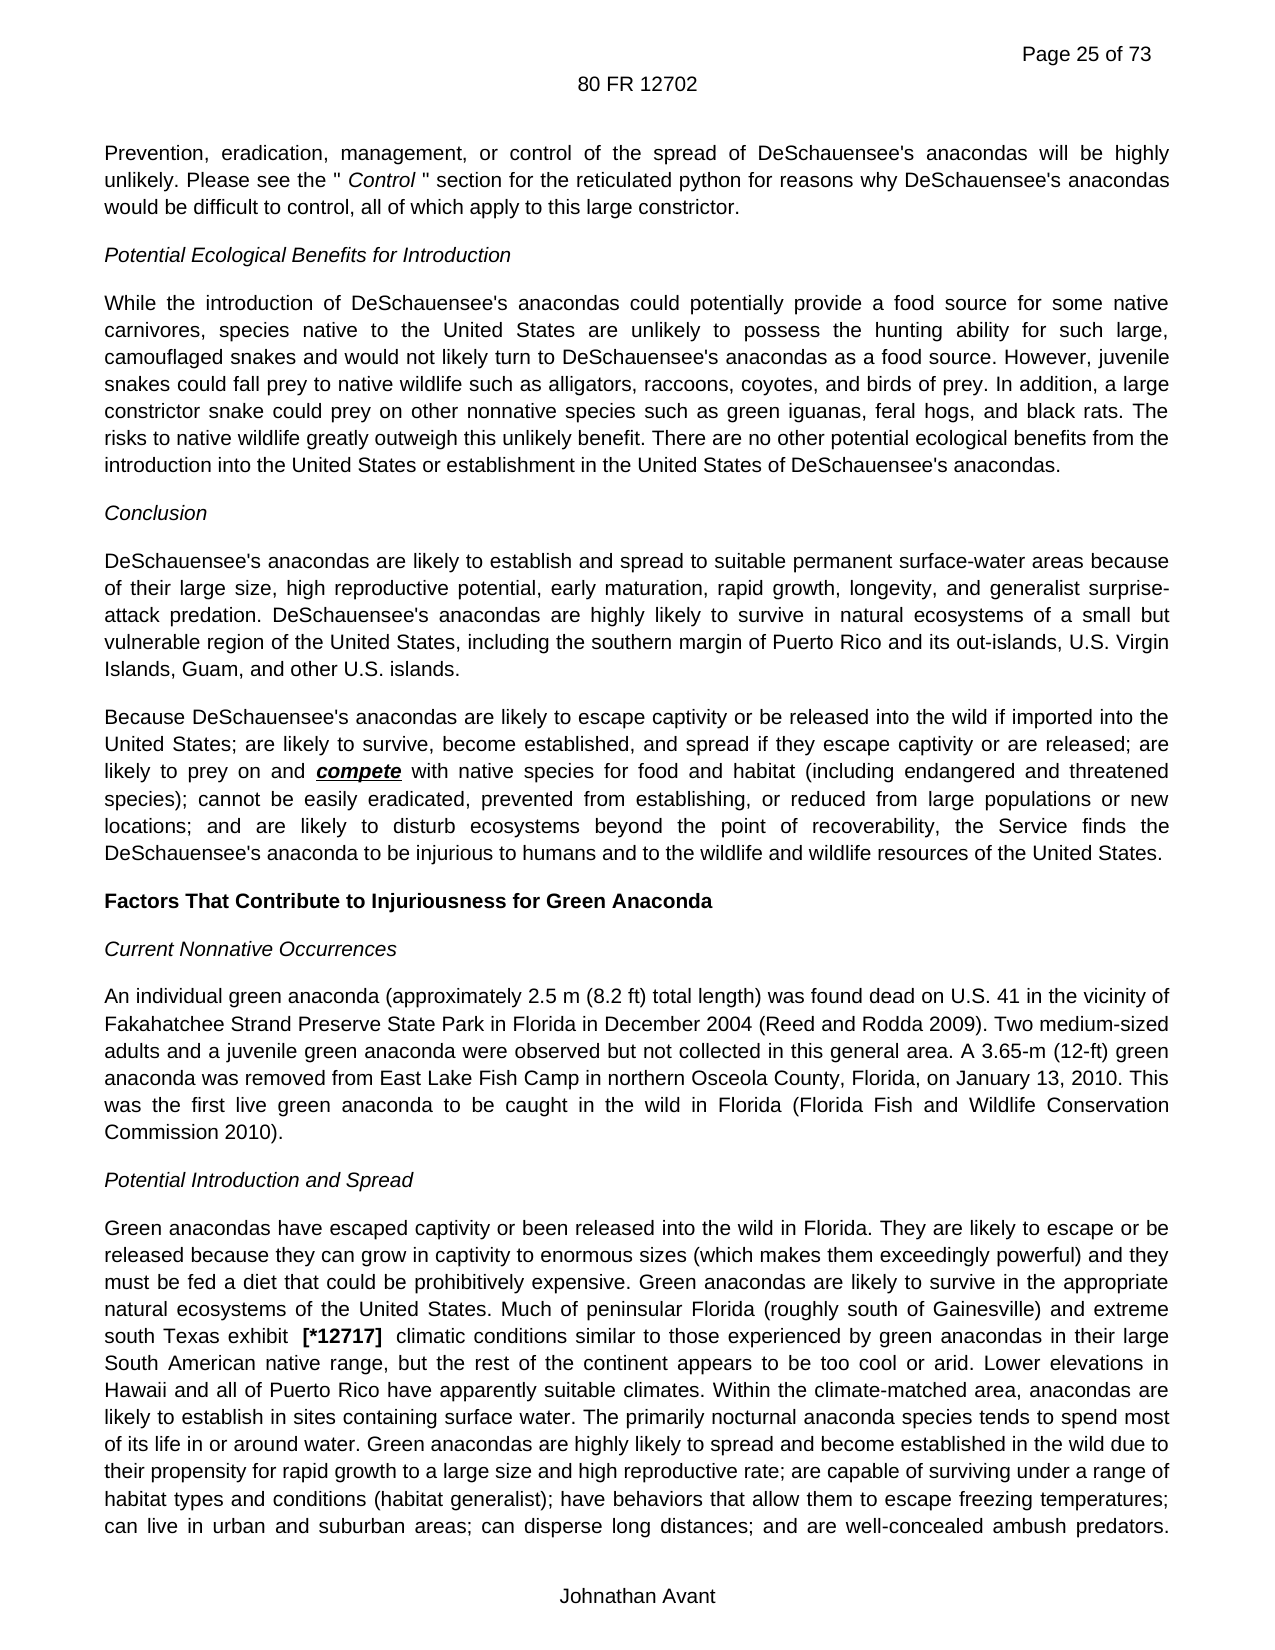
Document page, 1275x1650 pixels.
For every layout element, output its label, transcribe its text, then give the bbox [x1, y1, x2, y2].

text Conclusion [104, 498, 1171, 525]
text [104, 1212, 1171, 1537]
text DeSchauensee's anacondas are likely to establish and spread to suitable permanent surface-water areas because of their large size, high reproductive potential, early maturation, rapid growth, longevity, and generalist surprise-attack predation. DeSchauensee's anacondas are highly likely to survive in natural ecosystems of a small but vulnerable region of the United States, including the southern margin of Puerto Rico and its out-islands, U.S. Virgin Islands, Guam, and other U.S. islands. [104, 546, 1171, 681]
text Because DeSchauensee's anacondas are likely to escape captivity or be released into the wild if imported into the United States; are likely to survive, become established, and spread if they escape captivity or are released; are likely to prey on and compete with native species for food and habitat (including endangered and threatened species); cannot be easily eradicated, prevented from establishing, or reduced from large populations or new locations; and are likely to disturb ecosystems beyond the point of recoverability, the Service finds the DeSchauensee's anaconda to be injurious to humans and to the wildlife and wildlife resources of the United States. [104, 702, 1171, 864]
text Prevention, eradication, management, or control of the spread of DeSchauensee's anacondas will be highly unlikely. Please see the " Control " section for the reticulated python for reasons why DeSchauensee's anacondas would be difficult to control, all of which apply to this large constrictor. [104, 137, 1171, 219]
text While the introduction of DeSchauensee's anacondas could potentially provide a food source for some native carnivores, species native to the United States are unlikely to possess the hunting ability for such large, camouflaged snakes and would not likely turn to DeSchauensee's anacondas as a food source. However, juvenile snakes could fall prey to native wildlife such as alligators, raccoons, coyotes, and birds of prey. In addition, a large constrictor snake could prey on other nonnative species such as green iguanas, feral hogs, and black rats. The risks to native wildlife greatly outweigh this unlikely benefit. There are no other potential ecological benefits from the introduction into the United States or establishment in the United States of DeSchauensee's anacondas. [104, 287, 1171, 477]
text Potential Ecological Benefits for Introduction [104, 239, 1171, 267]
text Current Nonnative Occurrences [104, 933, 1171, 960]
text Factors That Contribute to Injuriousness for Green Anaconda [104, 885, 1171, 912]
text Potential Introduction and Spread [104, 1164, 1171, 1192]
text An individual green anaconda (approximately 2.5 m (8.2 ft) total length) was found dead on U.S. 41 in the vicinity of Fakahatchee Strand Preserve State Park in Florida in December 2004 (Reed and Rodda 2009). Two medium-sized adults and a juvenile green anaconda were observed but not collected in this general area. A 3.65-m (12-ft) green anaconda was removed from East Lake Fish Camp in northern Osceola County, Florida, on January 13, 2010. This was the first live green anaconda to be caught in the wild in Florida (Florida Fish and Wildlife Conservation Commission 2010). [104, 981, 1171, 1144]
